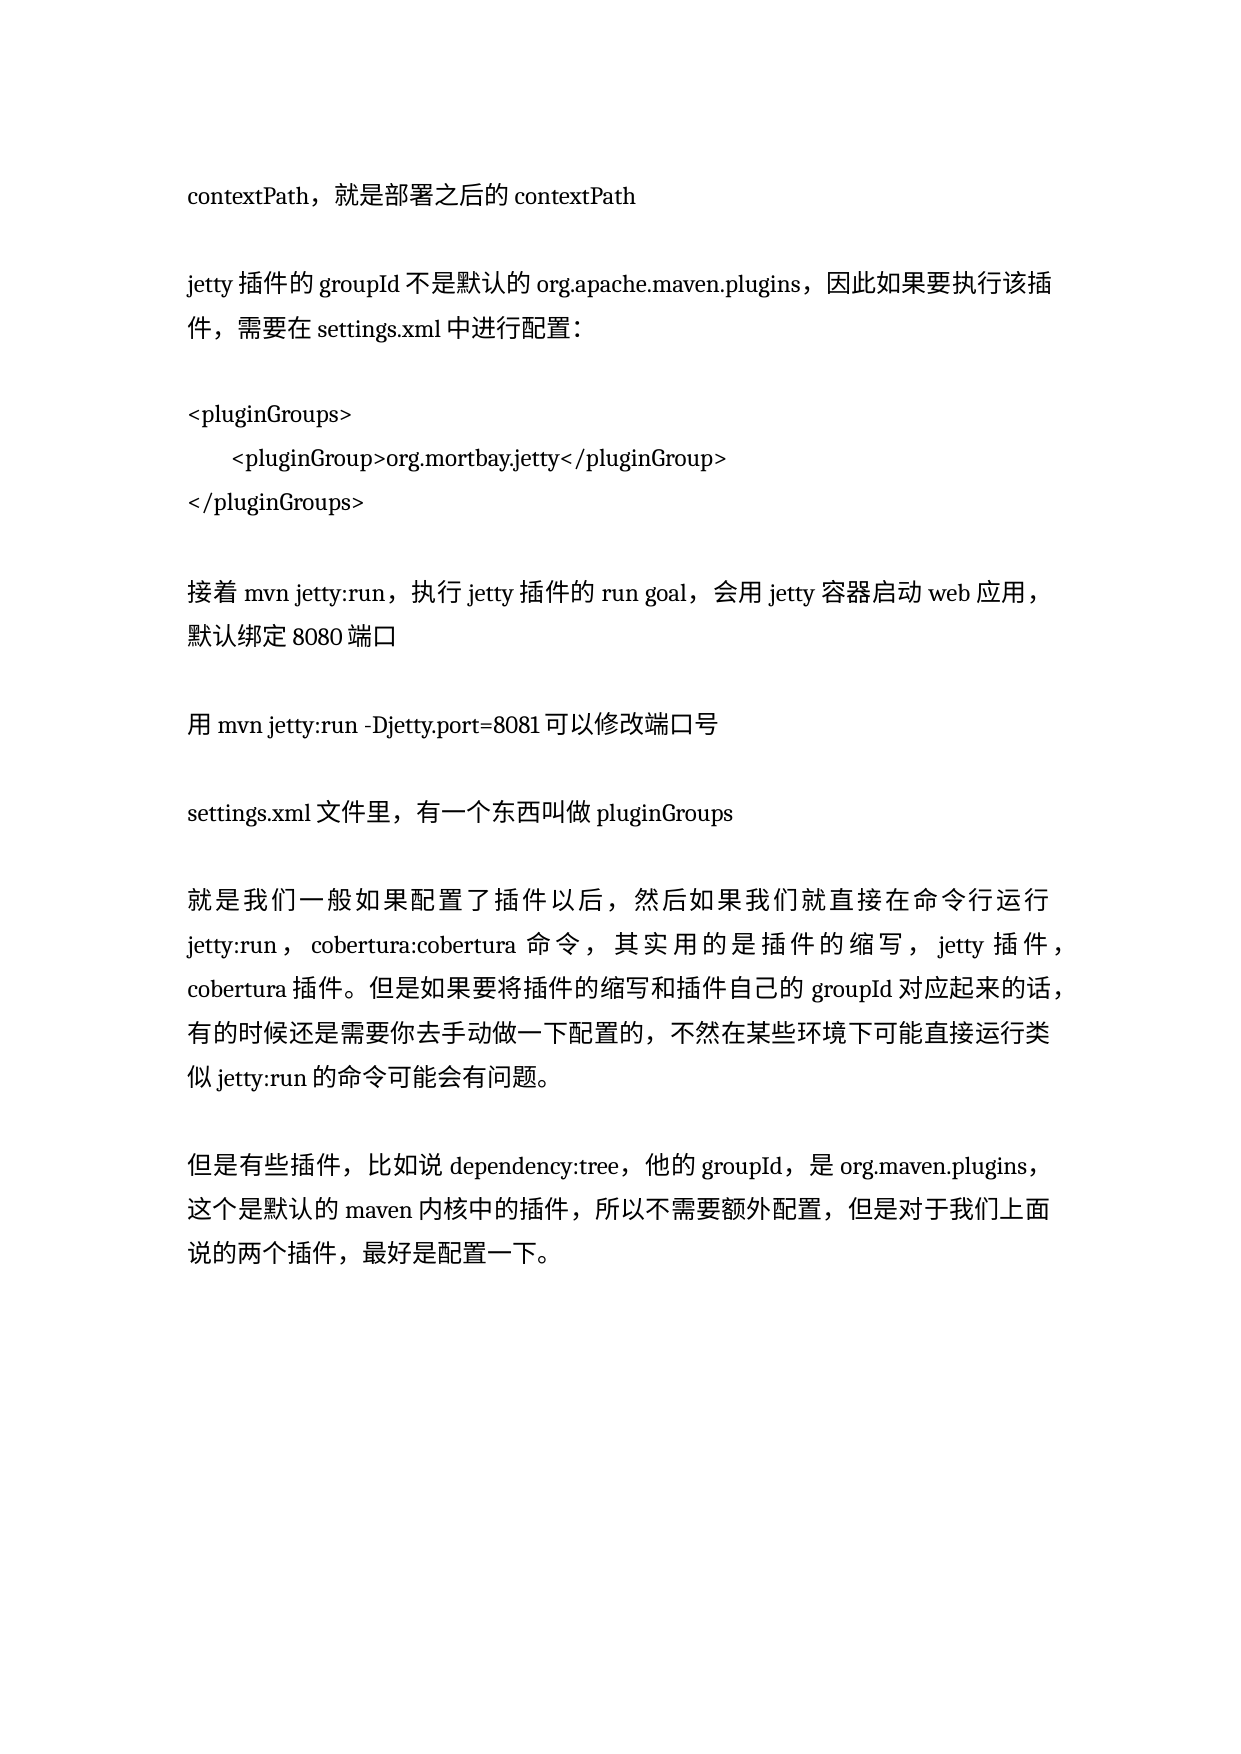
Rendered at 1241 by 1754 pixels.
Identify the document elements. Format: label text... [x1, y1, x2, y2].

text <pluginGroups> [187, 392, 1053, 436]
text 就是我们一般如果配置了插件以后，然后如果我们就直接在命令行运行jetty:run，cobertura:cobertura命令，其实用的是插件的缩写，jetty插件，cobertura插件。但是如果要将插件的缩写和插件自己的groupId对应起来的话，有的时候还是需要你去手动做一下配置的，不然在某些环境下可能直接运行类似jetty:run的命令可能会有问题。 [187, 877, 1053, 1097]
text jetty插件的groupId不是默认的org.apache.maven.plugins，因此如果要执行该插件，需要在settings.xml中进行配置： [187, 260, 1053, 348]
text settings.xml文件里，有一个东西叫做pluginGroups [187, 789, 1053, 833]
text contextPath，就是部署之后的contextPath [187, 172, 1053, 216]
text 用mvn jetty:run -Djetty.port=8081可以修改端口号 [187, 701, 1053, 745]
text 接着mvn jetty:run，执行jetty插件的run goal，会用jetty容器启动web应用，默认绑定8080端口 [187, 568, 1053, 657]
text </pluginGroups> [187, 480, 1053, 524]
text 但是有些插件，比如说dependency:tree，他的groupId，是org.maven.plugins，这个是默认的maven内核中的插件，所以不需要额外配置，但是对于我们上面说的两个插件，最好是配置一下。853769620 [187, 1141, 1053, 1273]
text <pluginGroup>org.mortbay.jetty</pluginGroup> [187, 436, 1053, 480]
